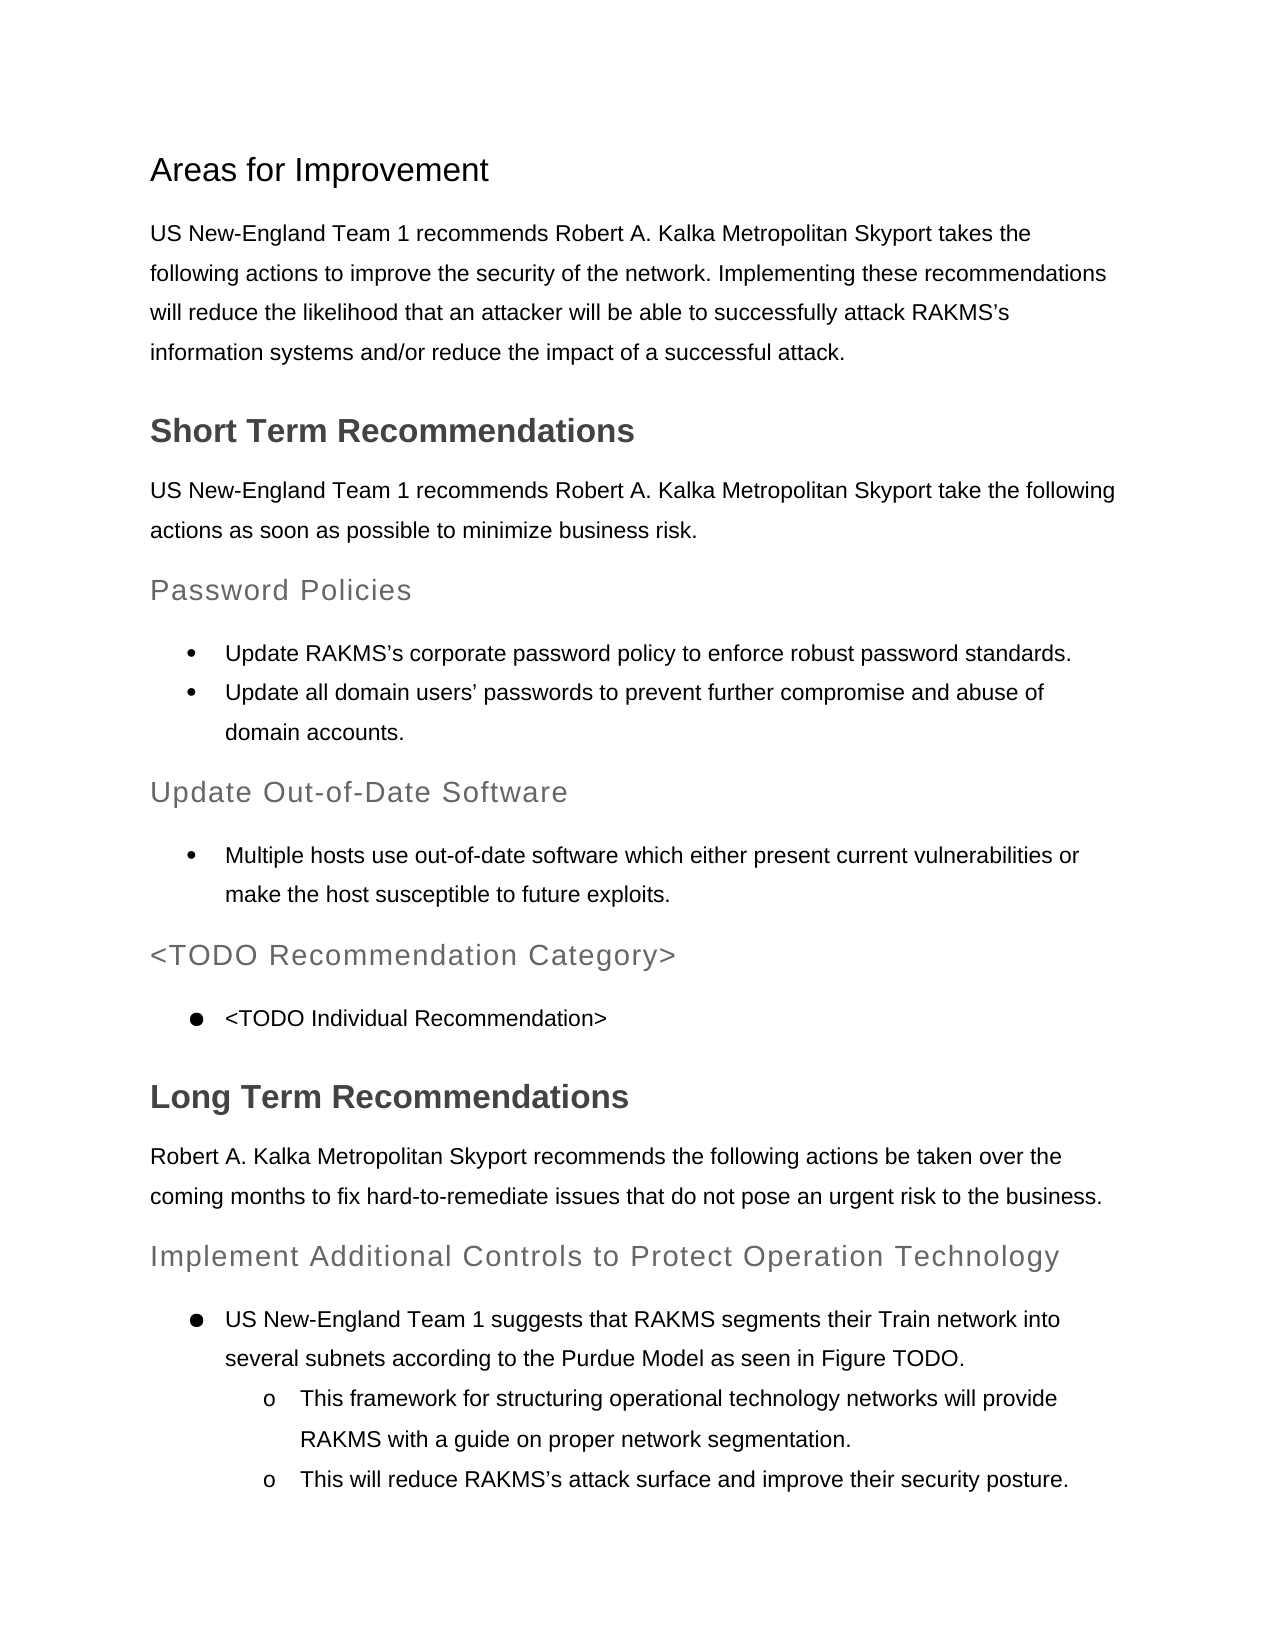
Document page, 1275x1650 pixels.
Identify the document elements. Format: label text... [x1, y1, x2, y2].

list Multiple hosts use out-of-date software which either present current vulnerabilities or make the host susceptible to future exploits. [187, 842, 1125, 908]
list <TODO Individual Recommendation> [187, 1004, 1125, 1031]
list This framework for structuring operational technology networks will provide RAKMS with a guide on proper network segmentation. [262, 1385, 1125, 1453]
list Update all domain users’ passwords to prevent further compromise and abuse of domain accounts. [187, 679, 1125, 745]
text US New-England Team 1 recommends Robert A. Kalka Metropolitan Skyport takes the following actions to improve the security of the network. Implementing these recommendations will reduce the likelihood that an attacker will be able to successfully attack RAKMS’s information systems and/or reduce the impact of a successful attack. [150, 220, 1125, 365]
subtitle Long Term Recommendations [150, 1077, 1125, 1116]
subtitle Areas for Improvement [150, 150, 1125, 188]
subtitle Short Term Recommendations [150, 411, 1125, 450]
list This will reduce RAKMS’s attack surface and improve their security posture. [262, 1466, 1125, 1494]
subtitle <TODO Recommendation Category> [150, 938, 1125, 971]
subtitle Update Out-of-Date Software [150, 775, 1125, 808]
list US New-England Team 1 suggests that RAKMS segments their Train network into several subnets according to the Purdue Model as seen in Figure TODO. [187, 1306, 1125, 1372]
text US New-England Team 1 recommends Robert A. Kalka Metropolitan Skyport take the following actions as soon as possible to minimize business risk. [150, 477, 1125, 543]
subtitle Password Policies [150, 573, 1125, 606]
list Update RAKMS’s corporate password policy to enforce robust password standards. [187, 640, 1125, 666]
text Robert A. Kalka Metropolitan Skyport recommends the following actions be taken over the coming months to fix hard-to-remediate issues that do not pose an urgent risk to the business. [150, 1143, 1125, 1209]
subtitle Implement Additional Controls to Protect Operation Technology [150, 1239, 1125, 1272]
